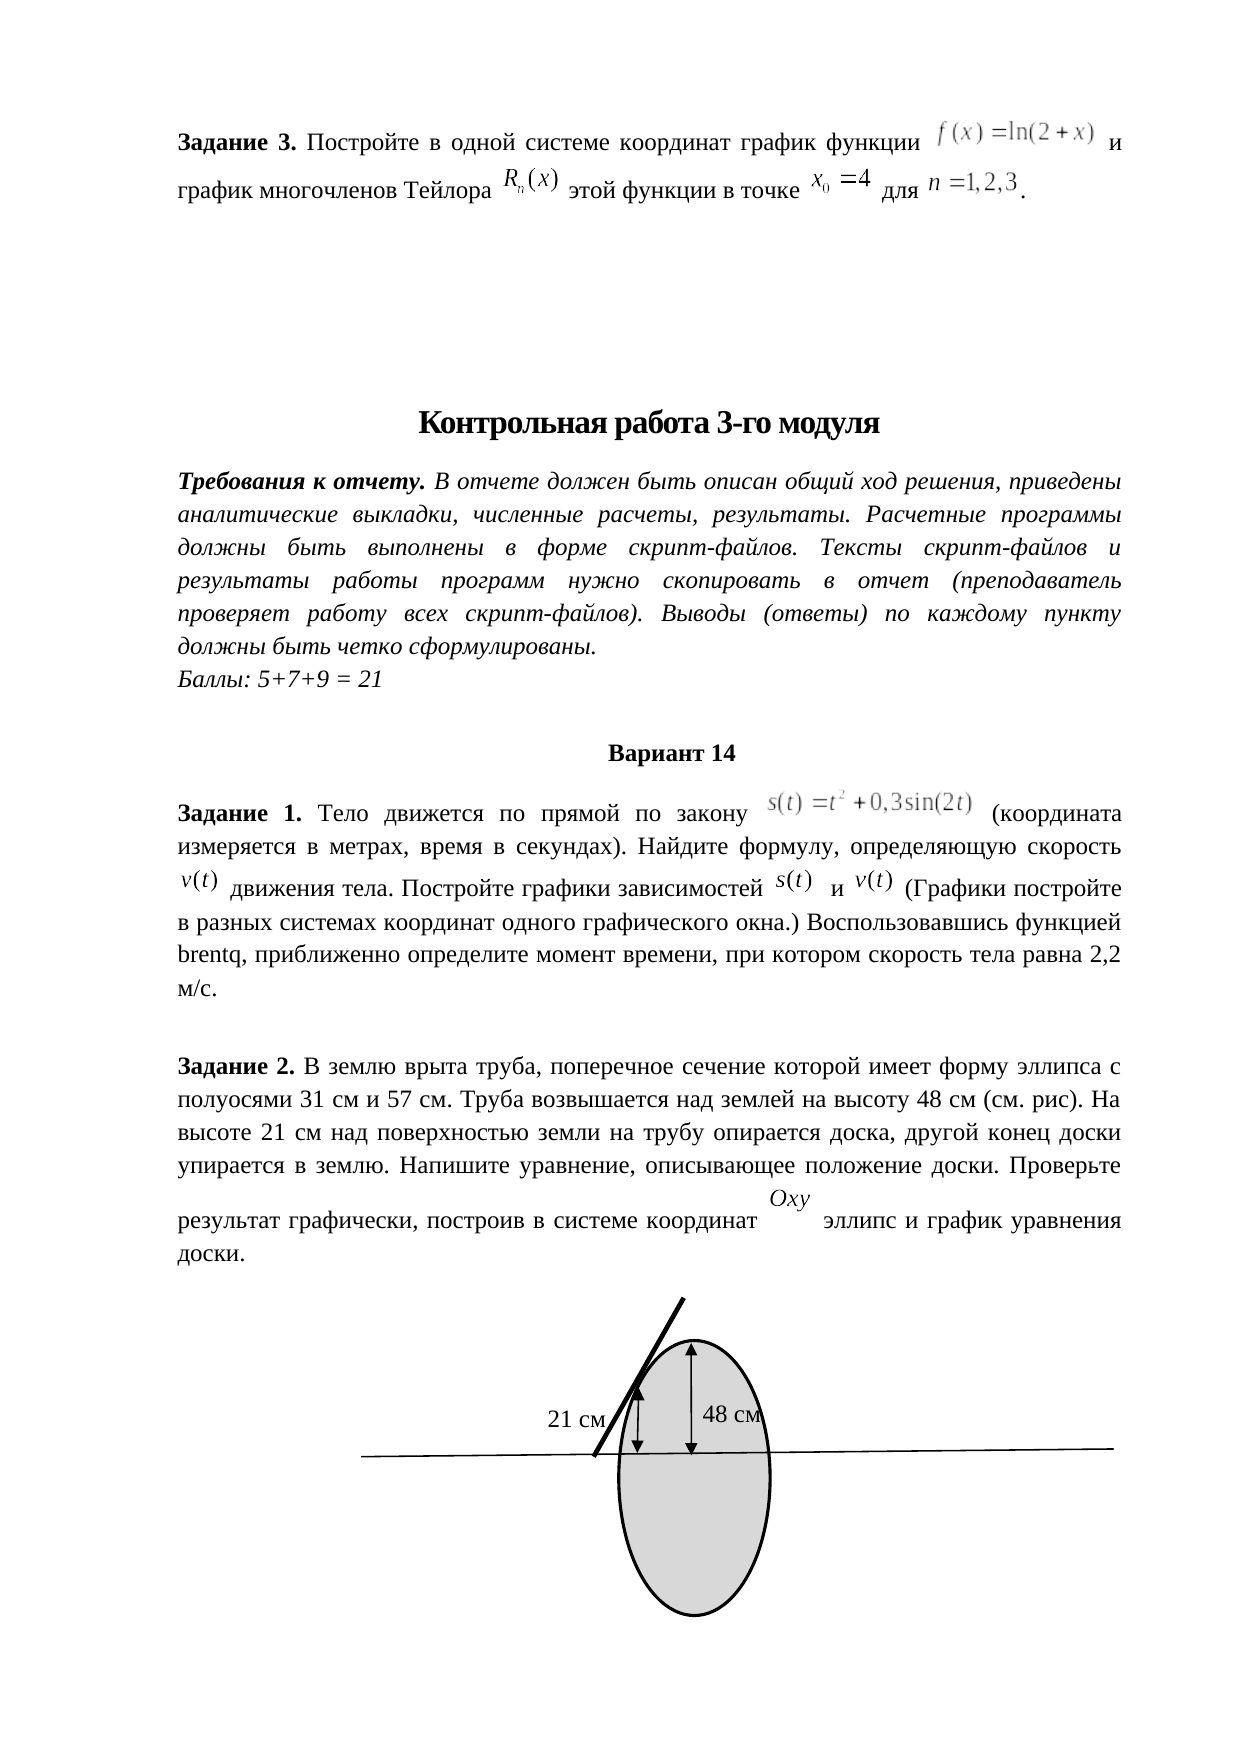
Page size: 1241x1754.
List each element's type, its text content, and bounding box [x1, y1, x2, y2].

text Задание 3. Постройте в одной системе координат график функции и график многочленов Тейлора этой функции в точке для . [177, 118, 1122, 204]
text Требования к отчету. В отчете должен быть описан общий ход решения, приведены аналитические выкладки, численные расчеты, результаты. Расчетные программы должны быть выполнены в форме скрипт-файлов. Тексты скрипт-файлов и результаты работы программ нужно скопировать в отчет (преподаватель проверяет работу всех скрипт-файлов). Выводы (ответы) по каждому пункту должны быть четко сформулированы. [177, 466, 1122, 660]
text Задание 1. Тело движется по прямой по закону (координата измеряется в метрах, время в секундах). Найдите формулу, определяющую скорость движения тела. Постройте графики зависимостей и (Графики постройте в разных системах координат одного графического окна.) Воспользовавшись функцией brentq, приближенно определите момент времени, при котором скорость тела равна 2,2 м/c. [177, 784, 1122, 1001]
text Задание 2. В землю врыта труба, поперечное сечение которой имеет форму эллипса с полуосями 31 см и 57 см. Труба возвышается над землей на высоту 48 см (см. рис). На высоте 21 см над поверхностью земли на трубу опирается доска, другой конец доски упирается в землю. Напишите уравнение, описывающее положение доски. Проверьте результат графически, построив в системе координат эллипс и график уравнения доски. [177, 1051, 1122, 1267]
text Вариант 14 [177, 738, 1122, 767]
title Контрольная работа 3-го модуля [177, 402, 1122, 441]
text Баллы: 5+7+9 = 21 [177, 664, 1122, 693]
